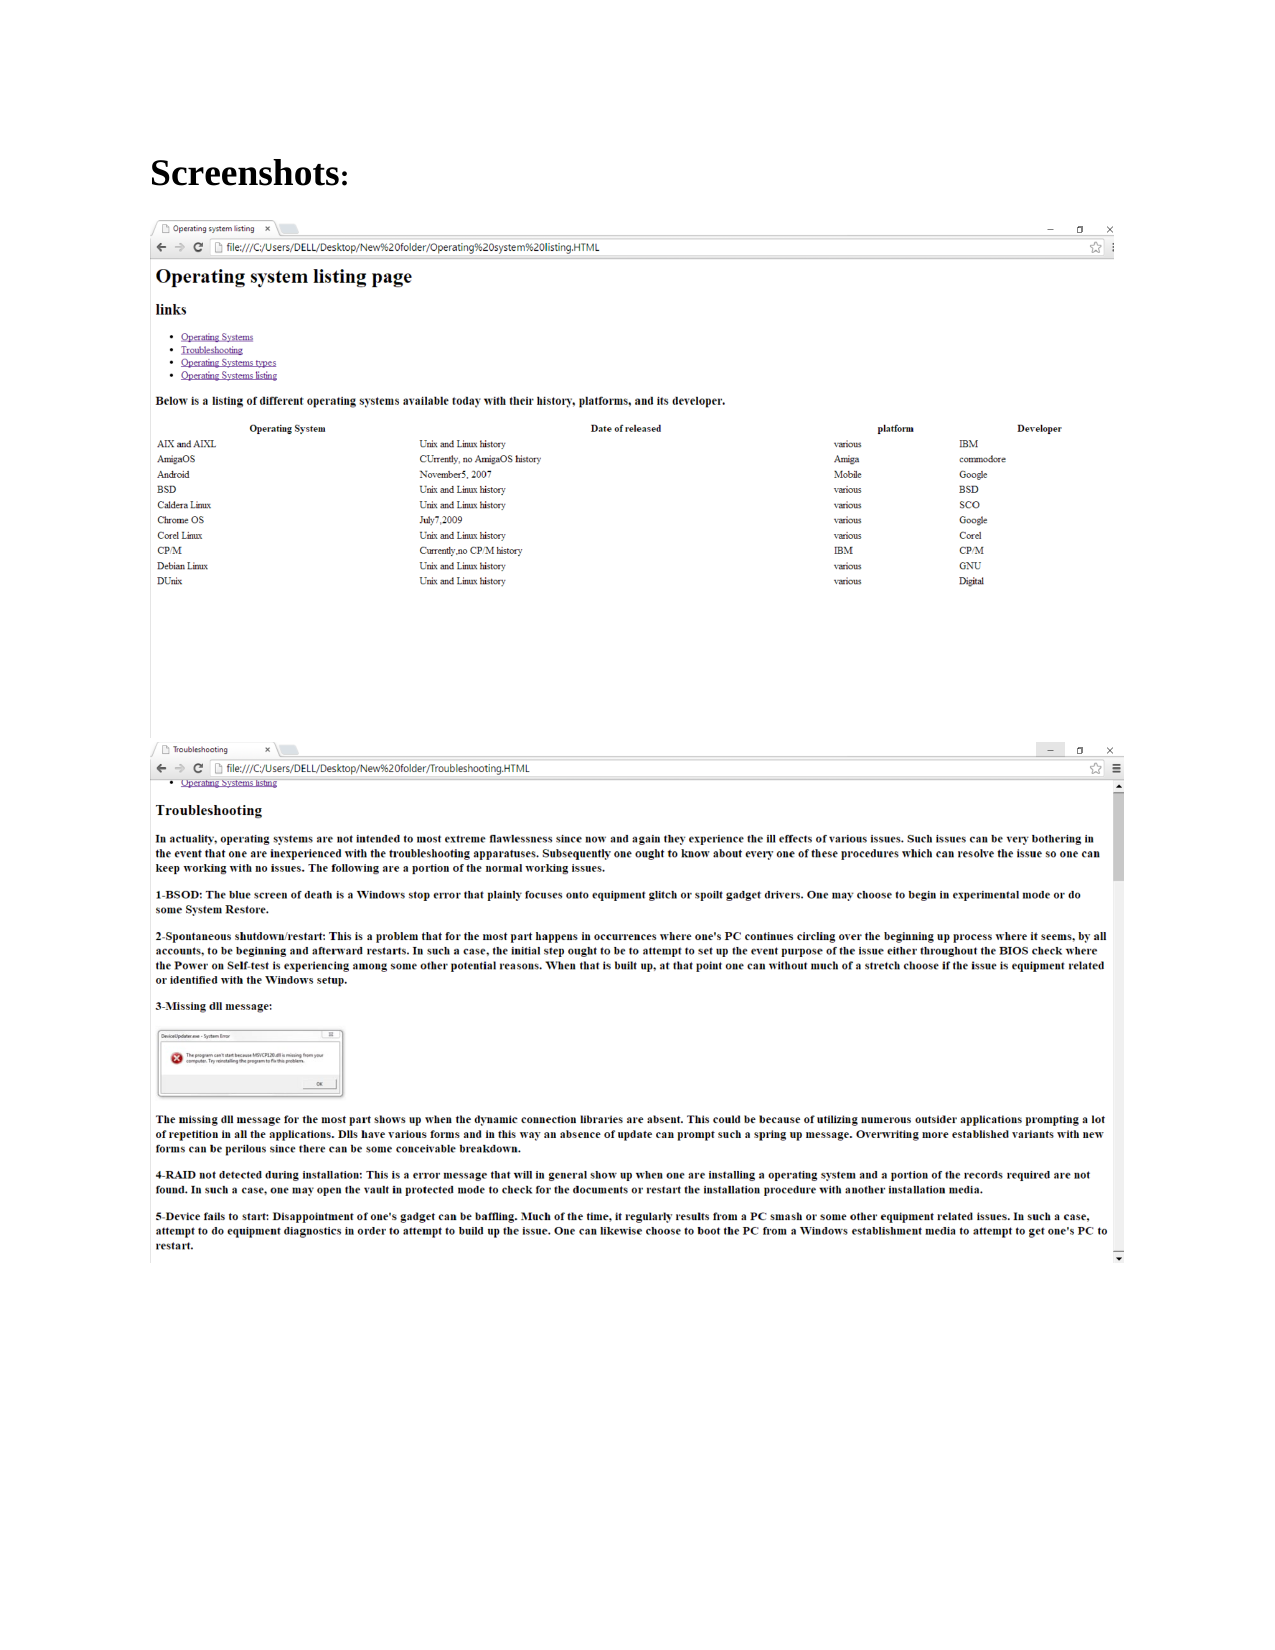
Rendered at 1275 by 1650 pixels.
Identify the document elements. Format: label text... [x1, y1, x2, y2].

picture [150, 220, 1114, 738]
text Screenshots: [150, 150, 1125, 193]
picture [150, 742, 1124, 1263]
